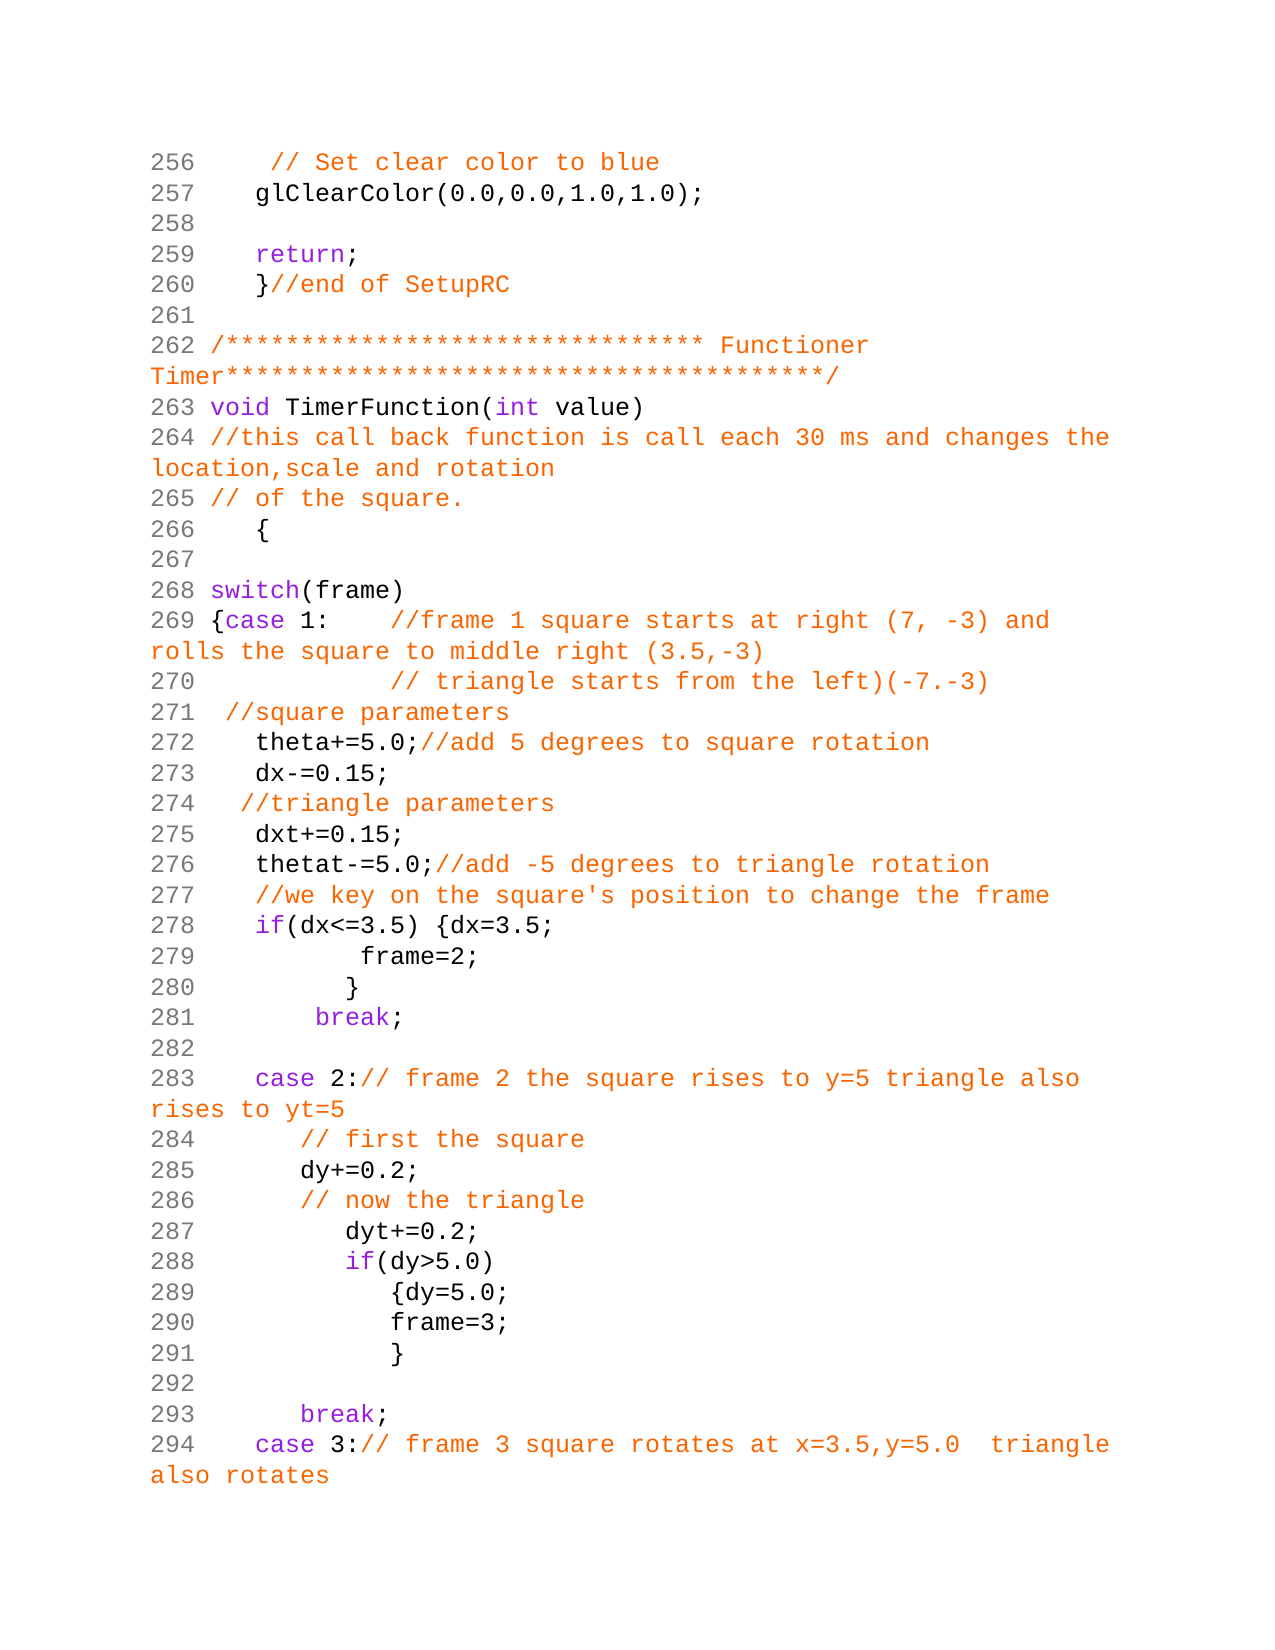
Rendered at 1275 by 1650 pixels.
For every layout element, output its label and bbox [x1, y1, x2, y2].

text [150, 150, 1125, 1491]
